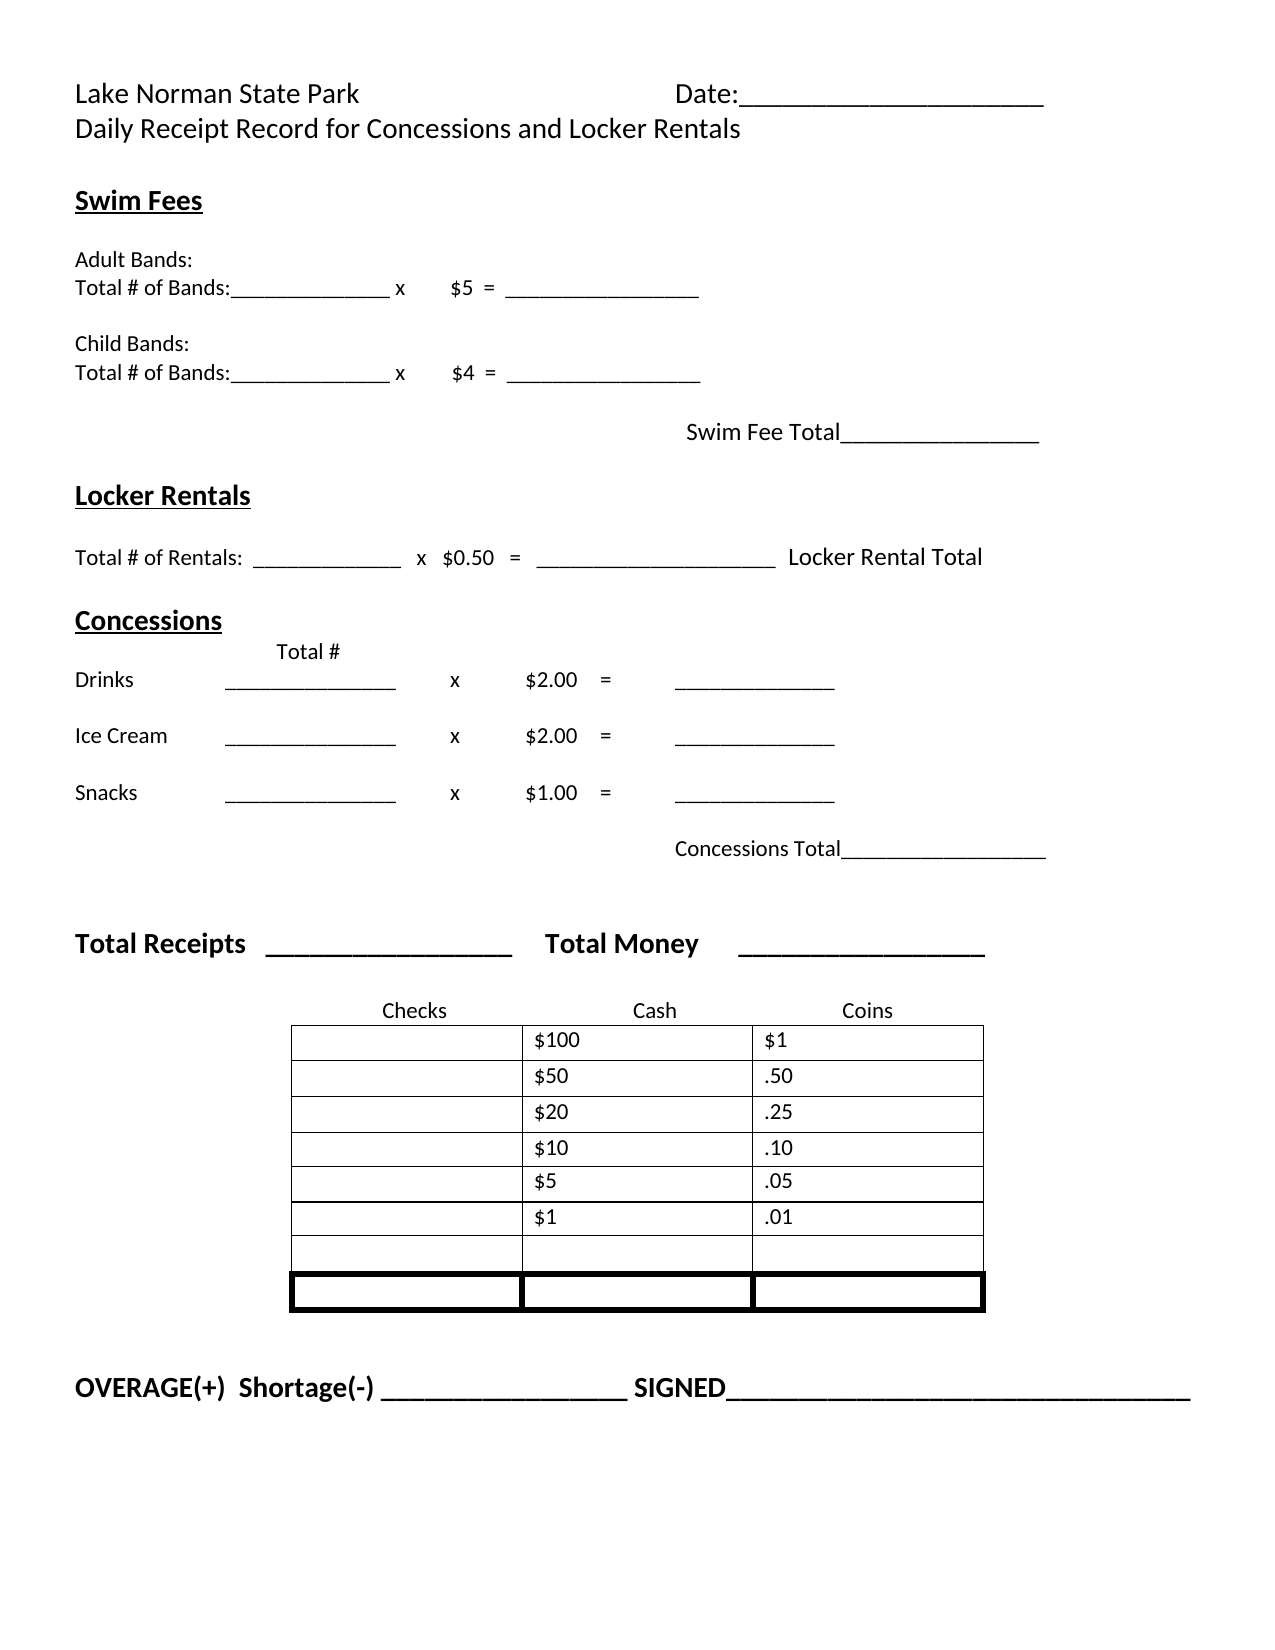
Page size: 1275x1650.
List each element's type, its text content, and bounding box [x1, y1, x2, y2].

text Total # of Bands:______________ x $4 = _________________ [75, 358, 1200, 386]
table_cell .05 [753, 1167, 983, 1201]
text Concessions [75, 602, 1200, 637]
text Total # [75, 637, 1200, 666]
text Total # of Bands:______________ x $5 = _________________ [75, 273, 1200, 302]
text Ice Cream _______________ x $2.00 = ______________ [75, 722, 1200, 749]
text Snacks _______________ x $1.00 = ______________ [75, 778, 1200, 806]
table_cell [292, 1061, 522, 1096]
text Lake Norman State Park Date:_____________________ [75, 75, 1200, 111]
text Child Bands: [75, 329, 1200, 358]
table_header $1 [753, 1026, 983, 1060]
text Concessions Total__________________ [75, 834, 1200, 862]
text Adult Bands: [75, 246, 1200, 273]
text Total # of Rentals: _____________ x $0.50 = _____________________ Locker Rental Total [75, 541, 1200, 571]
table_cell [753, 1236, 983, 1271]
text Daily Receipt Record for Concessions and Locker Rentals [75, 111, 1200, 146]
table_cell .50 [753, 1061, 983, 1096]
table_header [292, 1026, 522, 1060]
table_cell [292, 1167, 522, 1201]
table_cell [523, 1236, 752, 1271]
table_cell [295, 1277, 519, 1307]
table_cell .10 [753, 1133, 983, 1166]
table_cell [292, 1203, 522, 1235]
table_cell $50 [523, 1061, 752, 1096]
text Swim Fees [75, 182, 1200, 217]
table_cell [525, 1277, 750, 1307]
text OVERAGE(+) Shortage(-) _________________ SIGNED________________________________ [75, 1369, 1200, 1404]
table_cell [292, 1133, 522, 1166]
table_cell [292, 1097, 522, 1132]
table_cell $5 [523, 1167, 752, 1201]
table_cell .25 [753, 1097, 983, 1132]
table_cell [756, 1277, 980, 1307]
table_header $100 [523, 1026, 752, 1060]
text Drinks _______________ x $2.00 = ______________ [75, 666, 1200, 693]
text Total Receipts _________________ Total Money _________________ [75, 925, 1200, 961]
table_cell $20 [523, 1097, 752, 1132]
text Checks Cash Coins [75, 997, 1200, 1024]
table_cell .01 [753, 1203, 983, 1235]
text Swim Fee Total________________ [75, 416, 1200, 447]
table_cell [292, 1236, 522, 1271]
text Locker Rentals [75, 477, 1200, 513]
table_cell $10 [523, 1133, 752, 1166]
table_cell $1 [523, 1203, 752, 1235]
